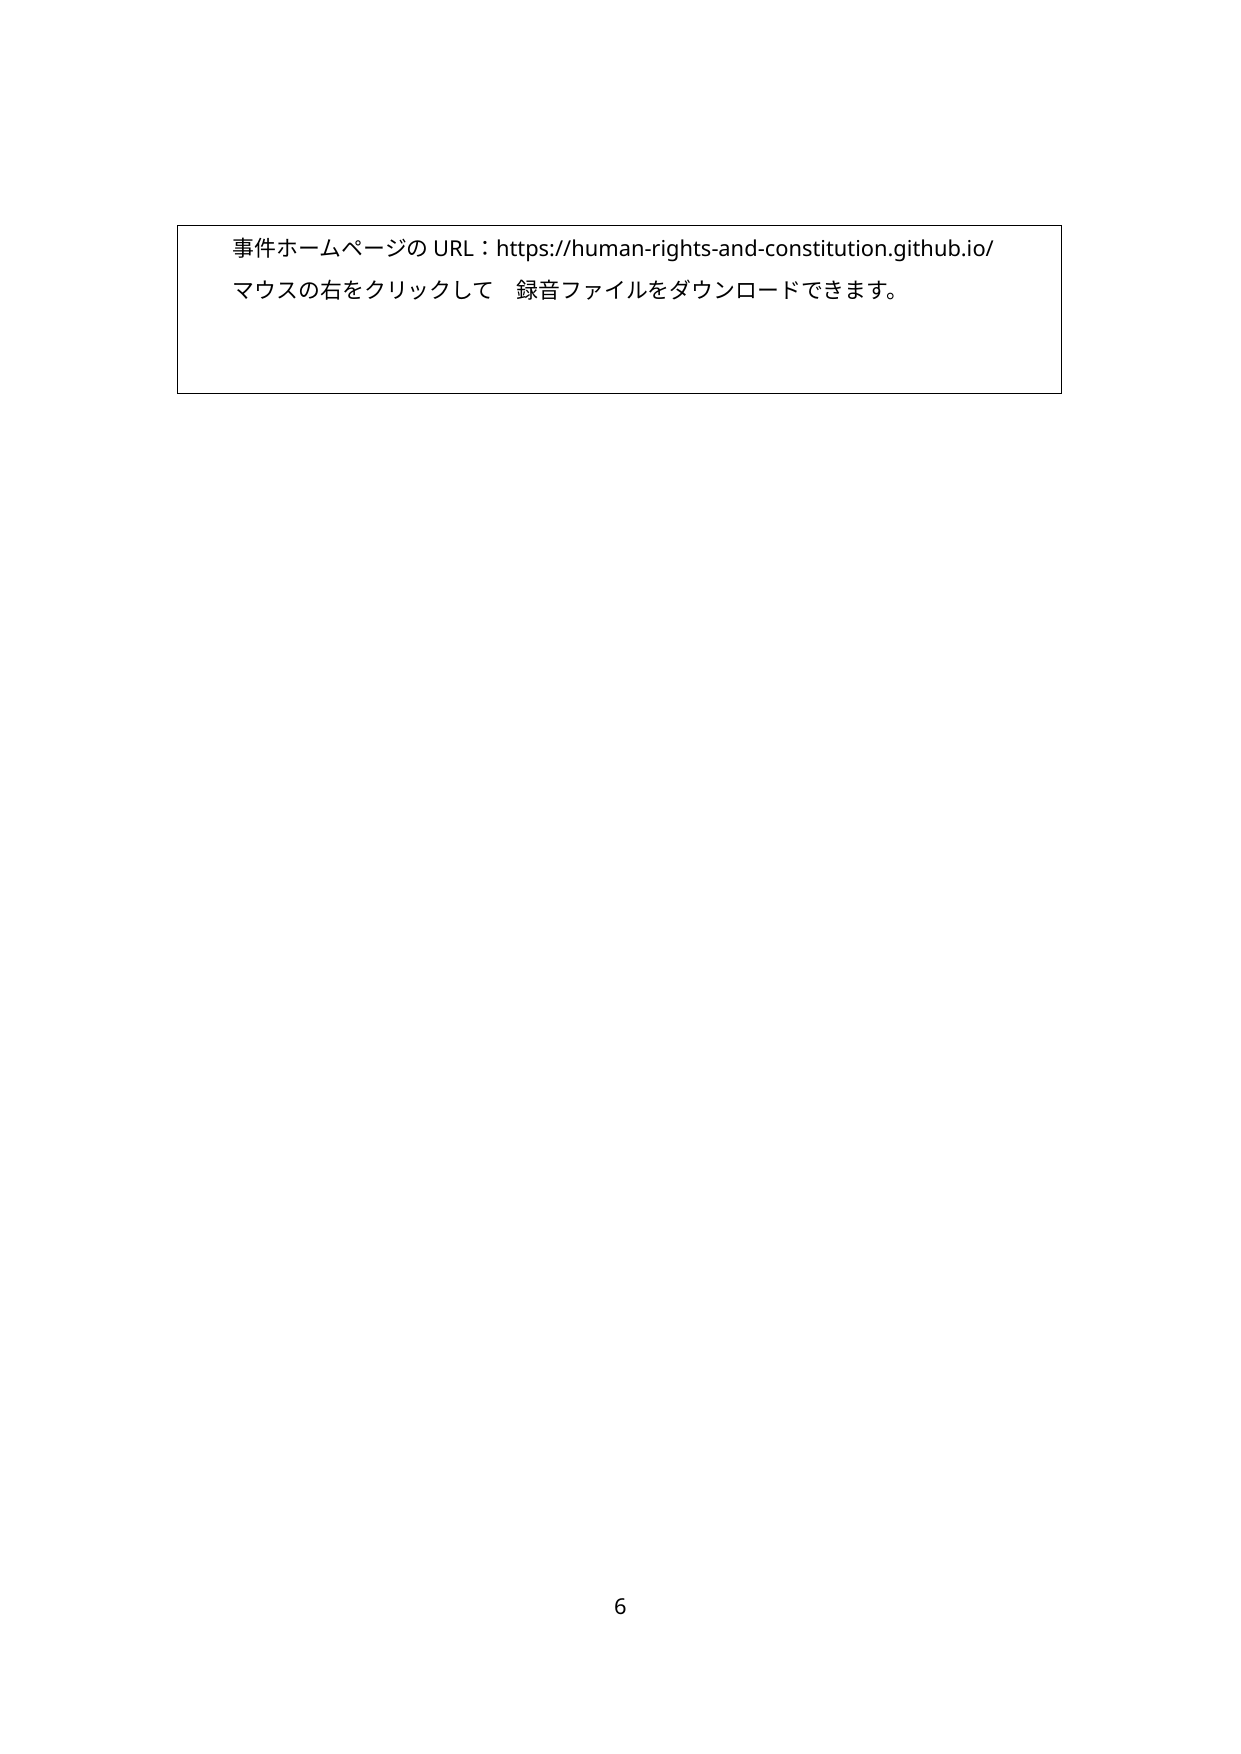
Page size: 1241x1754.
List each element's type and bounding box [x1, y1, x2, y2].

table_header [178, 226, 1061, 393]
